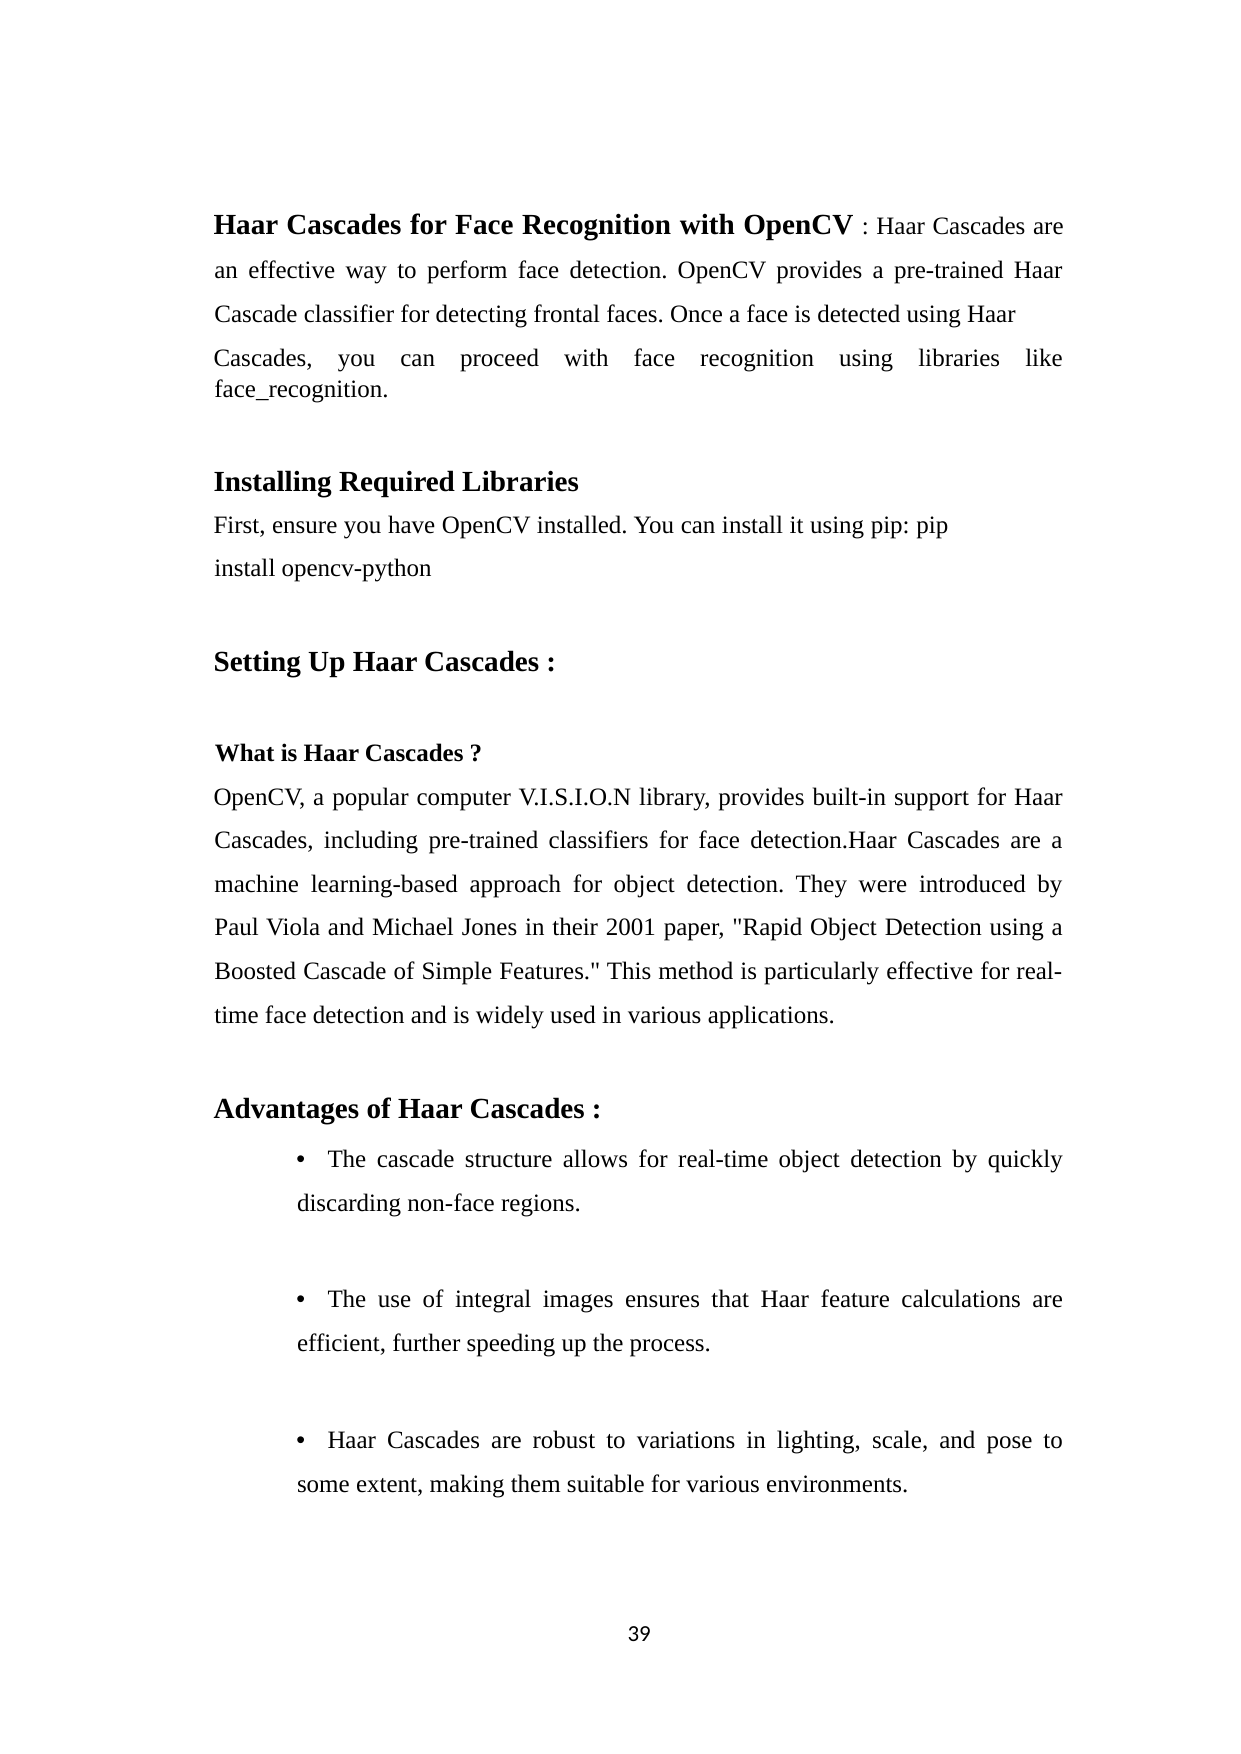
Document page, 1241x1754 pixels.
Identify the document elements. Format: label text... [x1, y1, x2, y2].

text Haar Cascades for Face Recognition with OpenCV : Haar Cascades are an effective way to perform face detection. OpenCV provides a pre-trained Haar Cascade classifier for detecting frontal faces. Once a face is detected using Haar [213, 207, 1064, 328]
text OpenCV, a popular computer V.I.S.I.O.N library, provides built-in support for Haar Cascades, including pre-trained classifiers for face detection.Haar Cascades are a machine learning-based approach for object detection. They were introduced by Paul Viola and Michael Jones in their 2001 paper, "Rapid Object Detection using a Boosted Cascade of Simple Features." This method is particularly effective for real-time face detection and is widely used in various applications. [213, 782, 1064, 1028]
list Haar Cascades are robust to variations in lighting, scale, and pose to some extent, making them suitable for various environments. [296, 1425, 1064, 1498]
list The use of integral images ensures that Haar feature calculations are efficient, further speeding up the process. [296, 1284, 1064, 1357]
text First, ensure you have OpenCV installed. You can install it using pip: pip install opencv-python [213, 510, 949, 582]
text Advantages of Haar Cascades : [213, 1091, 1064, 1124]
text What is Haar Cascades ? [214, 738, 1064, 767]
text Setting Up Haar Cascades : [213, 644, 1064, 678]
text Cascades, you can proceed with face recognition using libraries like face_recognition. [213, 343, 1064, 403]
list The cascade structure allows for real-time object detection by quickly discarding non-face regions. [296, 1144, 1064, 1217]
text Installing Required Libraries [213, 464, 1064, 497]
